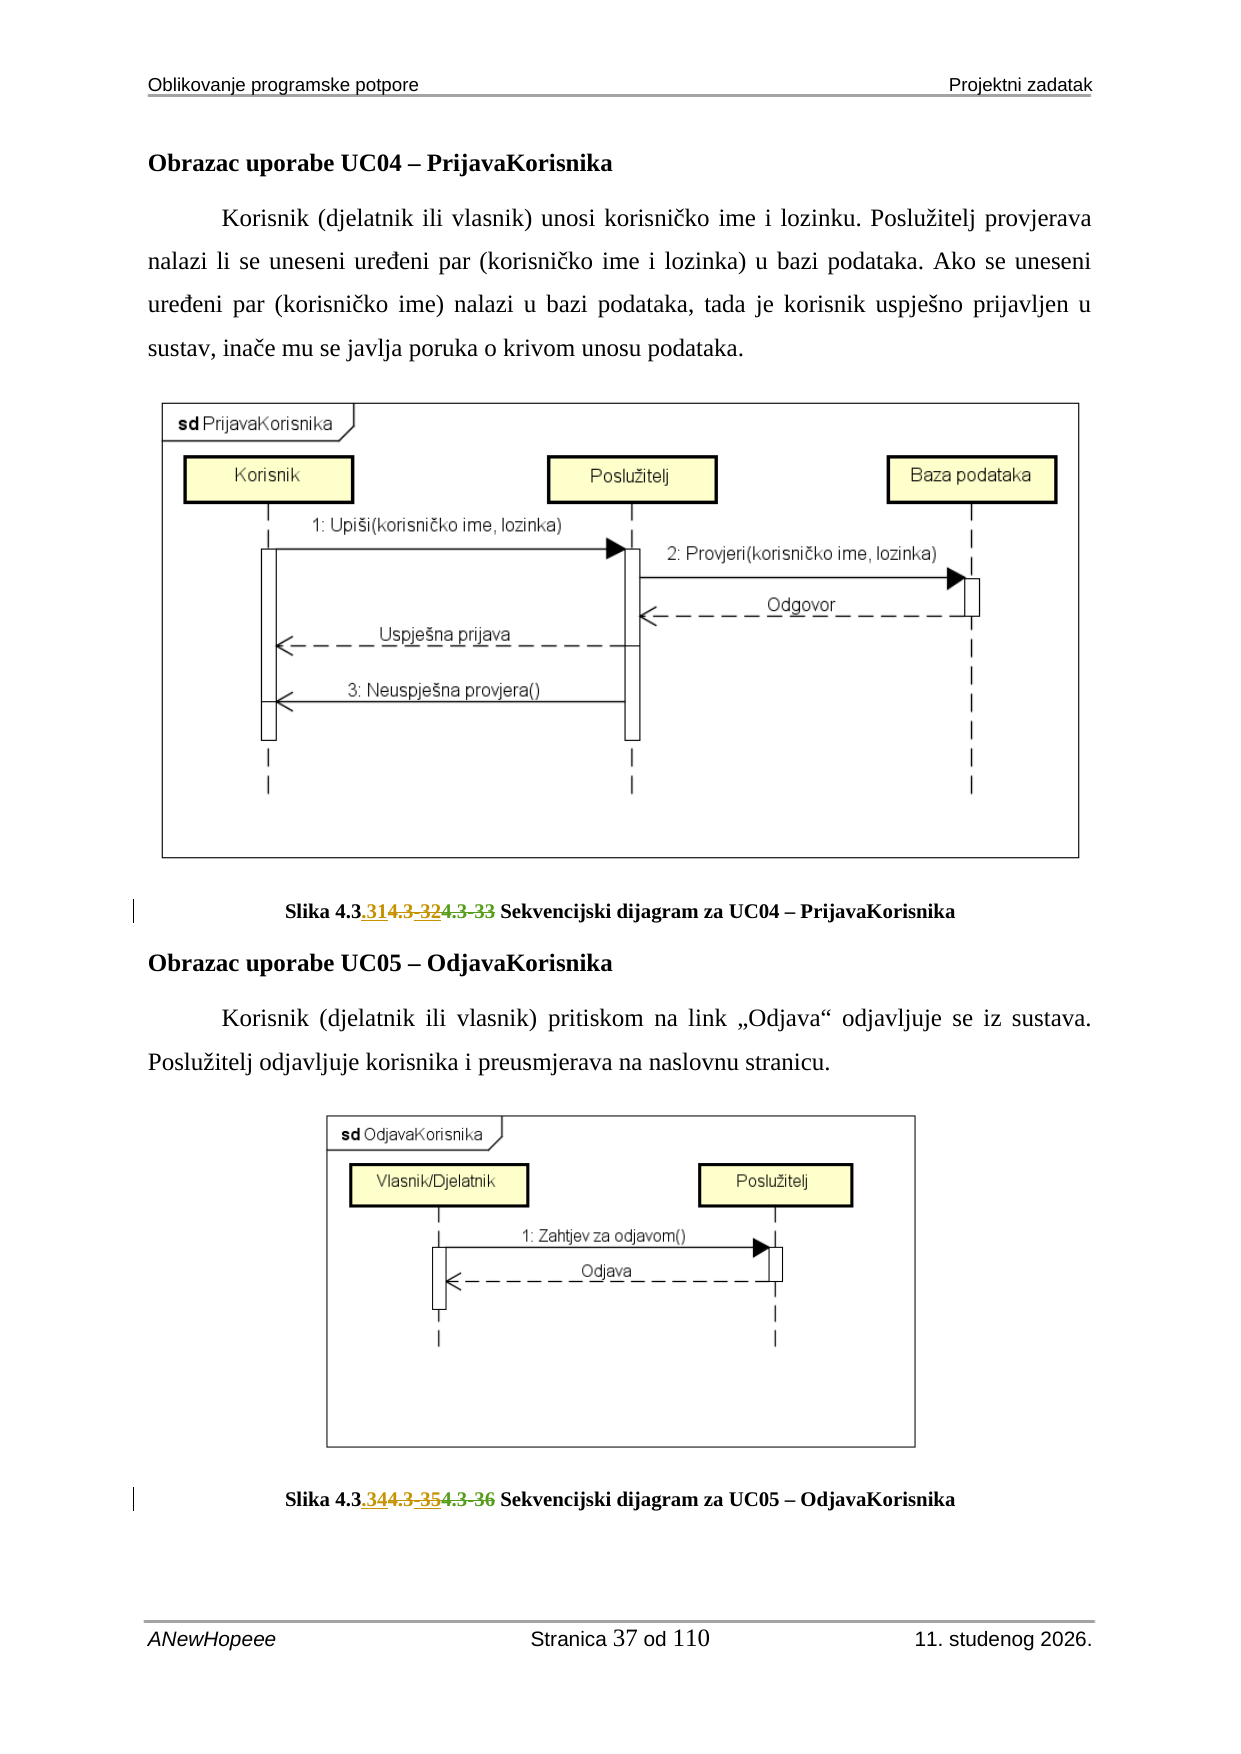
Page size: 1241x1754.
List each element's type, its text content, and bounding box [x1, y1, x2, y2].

text Korisnik (djelatnik ili vlasnik) pritiskom na link „Odjava“ odjavljuje se iz sustava. Poslužitelj odjavljuje korisnika i preusmjerava na naslovnu stranicu. [148, 1003, 1093, 1075]
picture [313, 1102, 928, 1460]
text Slika 4.3 Sekvencijski dijagram za UC05 – OdjavaKorisnika [148, 1487, 1093, 1511]
picture [147, 388, 1093, 872]
text Slika 4.3 Sekvencijski dijagram za UC04 – PrijavaKorisnika [148, 899, 1093, 923]
text Obrazac uporabe UC04 – PrijavaKorisnika [148, 148, 1093, 176]
text Obrazac uporabe UC05 – OdjavaKorisnika [148, 948, 1093, 977]
text Korisnik (djelatnik ili vlasnik) unosi korisničko ime i lozinku. Poslužitelj provjerava nalazi li se uneseni uređeni par (korisničko ime i lozinka) u bazi podataka. Ako se uneseni uređeni par (korisničko ime) nalazi u bazi podataka, tada je korisnik uspješno prijavljen u sustav, inače mu se javlja poruka o krivom unosu podataka. [148, 203, 1093, 361]
